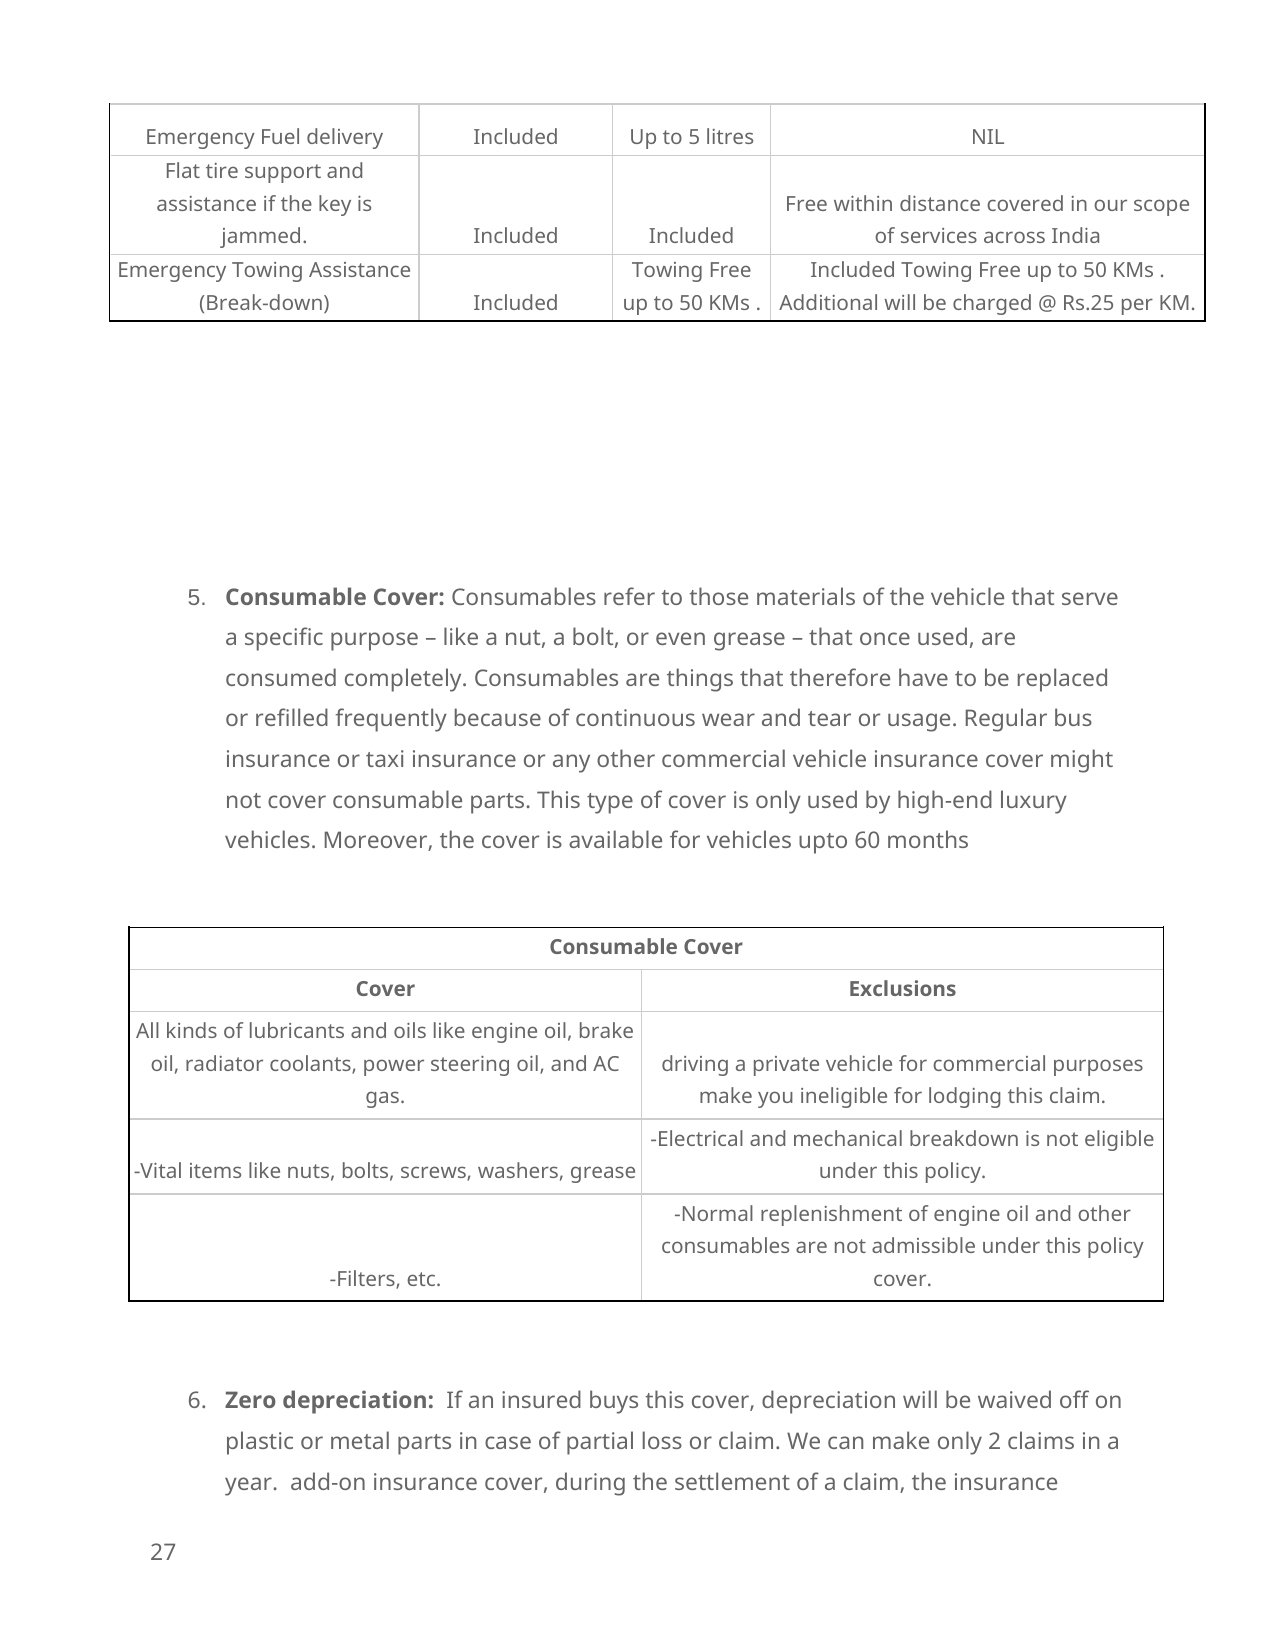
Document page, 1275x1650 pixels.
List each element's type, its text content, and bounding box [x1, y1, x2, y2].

list Consumable Cover: Consumables refer to those materials of the vehicle that serve a specific purpose – like a nut, a bolt, or even grease – that once used, are consumed completely. Consumables are things that therefore have to be replaced or refilled frequently because of continuous wear and tear or usage. Regular bus insurance or taxi insurance or any other commercial vehicle insurance cover might not cover consumable parts. This type of cover is only used by high-end luxury vehicles. Moreover, the cover is available for vehicles upto 60 months [187, 581, 1125, 856]
table_cell -Vital items like nuts, bolts, screws, washers, grease [130, 1120, 641, 1193]
table_header Consumable Cover [130, 928, 1163, 968]
table_cell Cover [130, 970, 641, 1011]
table_cell Up to 5 litres [613, 105, 770, 155]
table_cell Included Towing Free up to 50 KMs . Additional will be charged @ Rs.25 per KM. [771, 255, 1204, 320]
table_cell Towing Free up to 50 KMs . [613, 255, 770, 320]
table_cell Exclusions [642, 970, 1163, 1011]
table_cell Included [420, 156, 612, 254]
table_cell Emergency Fuel delivery [110, 105, 418, 155]
table_cell -Electrical and mechanical breakdown is not eligible under this policy. [642, 1120, 1163, 1193]
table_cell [771, 156, 1204, 254]
table_cell Included [420, 105, 612, 155]
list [187, 1384, 1125, 1497]
table_cell NIL [771, 105, 1204, 155]
table_cell -Normal replenishment of engine oil and other consumables are not admissible under this policy cover. [642, 1195, 1163, 1300]
table_cell All kinds of lubricants and oils like engine oil, brake oil, radiator coolants, power steering oil, and AC gas. [130, 1012, 641, 1118]
table_cell Flat tire support and assistance if the key is jammed. [110, 156, 418, 254]
table_cell Emergency Towing Assistance (Break-down) [110, 255, 418, 320]
table_cell Included [613, 156, 770, 254]
table_cell driving a private vehicle for commercial purposes make you ineligible for lodging this claim. [642, 1012, 1163, 1118]
table_cell Included [420, 255, 612, 320]
table_cell -Filters, etc. [130, 1195, 641, 1300]
